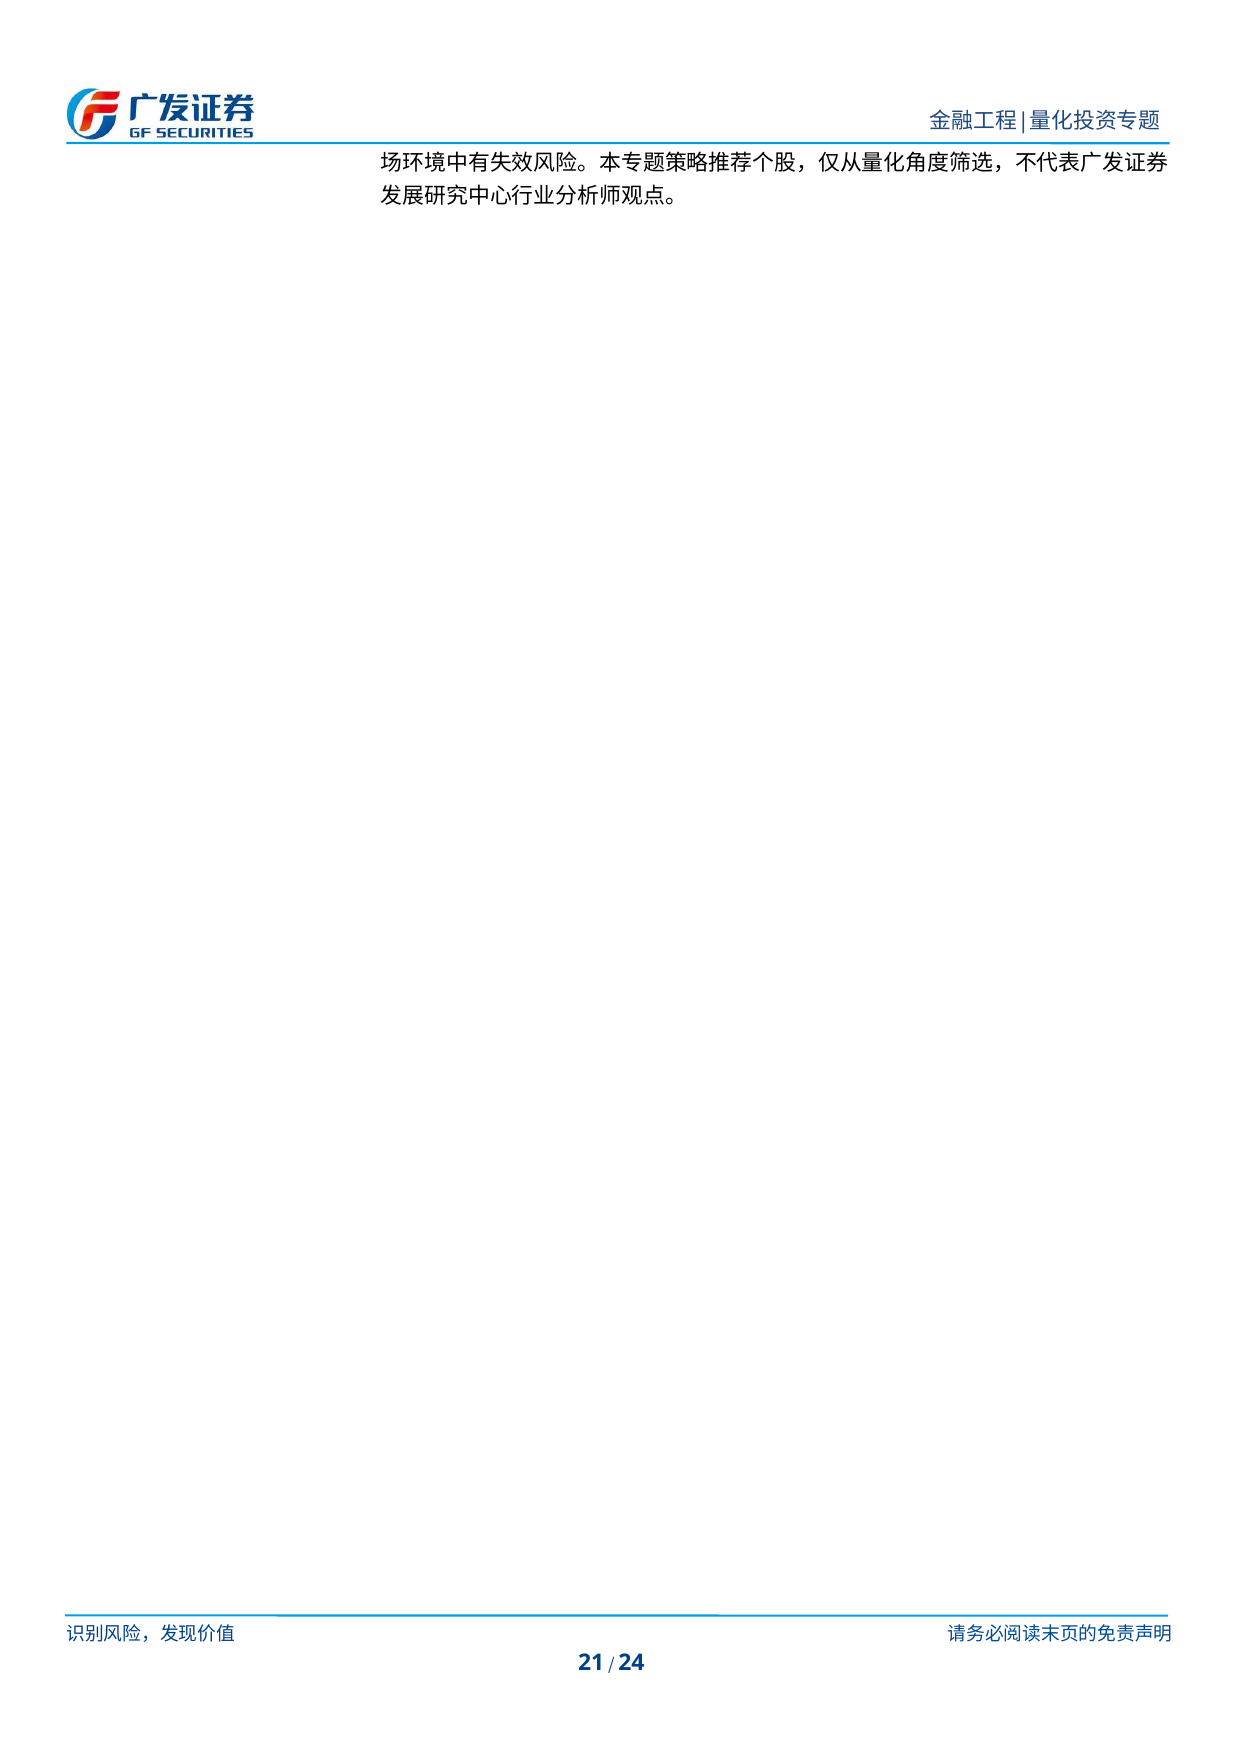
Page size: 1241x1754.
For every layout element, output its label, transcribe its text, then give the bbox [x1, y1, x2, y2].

text 本文所做的数据测算完全基于过去数据的推演，市场未来环境可能发生变化。投资者制定投资策略时，必须结合市场环境和自身投资理念。同时，模型在极端市场环境中有失效风险。本专题策略推荐个股，仅从量化角度筛选，不代表广发证券发展研究中心行业分析师观点。 [380, 143, 1173, 211]
picture [66, 82, 257, 141]
